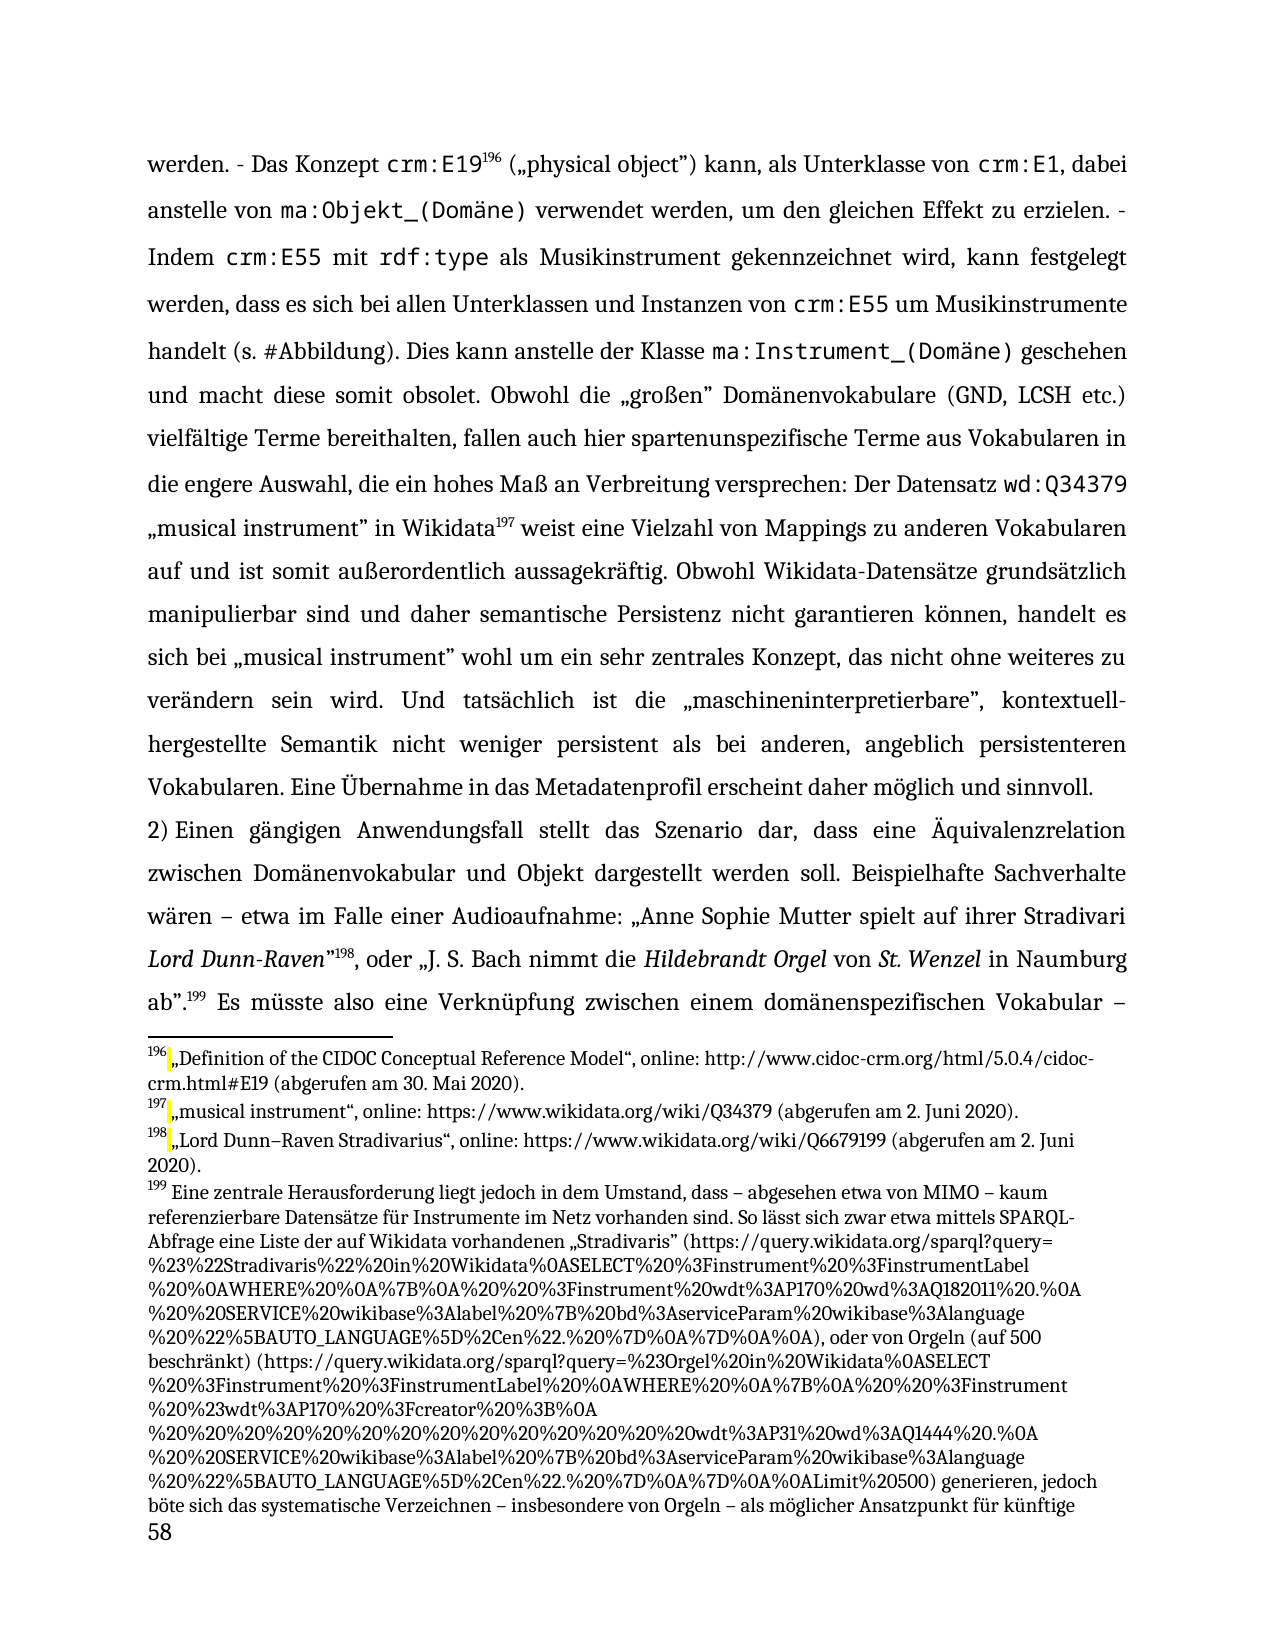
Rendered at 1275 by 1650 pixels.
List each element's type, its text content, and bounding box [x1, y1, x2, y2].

text 2) Einen gängigen Anwendungsfall stellt das Szenario dar, dass eine Äquivalenzrelation zwischen Domänenvokabular und Objekt dargestellt werden soll. Beispielhafte Sachverhalte wären – etwa im Falle einer Audioaufnahme: „Anne Sophie Mutter spielt auf ihrer Stradivari Lord Dunn-Raven”, oder „J. S. Bach nimmt die Hildebrandt Orgel von St. Wenzel in Naumburg ab”. Es müsste also eine Verknüpfung zwischen einem domänenspezifischen Vokabular – etwa der GND – und einem Objekt hergestellt werden, die besagt, dass beide Datensätze ein identisches Instrument bezeichnen. Dies kann etwa mithilfe der Property owl:sameAs, im Übrigens ebenfalls eine symmetric property (s.o.), geschehen. Analog zu den bereits beschriebenen Herausforderungen beim Mappen über eine Klassifikation ergibt sich jedoch auch hier beim Mappen zwischen einer Entität des Typs Instanz (Objekt) und einer des Typs Klasse (Vokabular) ein Problem: Während das ambiguöse Domänenvokabular durch den Verweis auf ein spezifisches Objekt disambiguiert wird, folgt „objektseitig” die logische Aussage, mit der „werkseitigen” Verwendung eines (eigentlich generischen) Terms sei immer genau jenes Objekt gemeint. [148, 816, 1127, 1017]
text Da das Verlinken von Objekten weniger im bibliographischen Bereich, als im Museumswesen eine Rolle spielt, erscheint es angebracht, in letzterem nach anwendbarer Terminologie zu suchen: Hier erscheint insbesondere das bereits erwähnte CIDOC CRM eine gute Anlaufstelle zu bieten. Dort findet sich das Property crm:P137 mit dem Label „exemplifies (is exemplified by)”. Die Domain des Propertys ist dabei auf crm:E1 (Entity) bezogen – die Range auf crm:E55 (Type). Beim Konzept crm:E55 handelt es sich um „CIDOC CRM’s interface to domain specific ontologies and thesauri”, indem die domänenspezifischen Terme etwa mit der Property crm:P127 „has broader term (has narrower term)” zu Unterklassen von crm:E55 deklariert werden (s. #Abbildung). Mehreres erscheint daher sinnvoll: - Das Property crm:P137 darf für die Relation „Beispiel” zwischenma:Instrument_nach_Vokabular_(Domäne) und ma:Objekt_(Domäne) eingeführt werden. Bemerkenswert ist zudem, dass diese Property als eine sog. symmetric property definiert werden kann, bei der also Domain und Range variabel sind. Sie wird dabei durch die Eigenschaft owl:symmetricProperty als solche klassifiziert. - Anstelle der Entität ma:Instrument_nach_Vokabular_(Domäne) kann die Entität crm:E55 (Type) als Schnittstelle zwischen domänenspezifischem Vokabular und dem Metadatenprofil verwendet werden. - Das Konzept crm:E19 („physical object”) kann, als Unterklasse von crm:E1, dabei anstelle von ma:Objekt_(Domäne) verwendet werden, um den gleichen Effekt zu erzielen. - Indem crm:E55 mit rdf:type als Musikinstrument gekennzeichnet wird, kann festgelegt werden, dass es sich bei allen Unterklassen und Instanzen von crm:E55 um Musikinstrumente handelt (s. #Abbildung). Dies kann anstelle der Klasse ma:Instrument_(Domäne) geschehen und macht diese somit obsolet. Obwohl die „großen” Domänenvokabulare (GND, LCSH etc.) vielfältige Terme bereithalten, fallen auch hier spartenunspezifische Terme aus Vokabularen in die engere Auswahl, die ein hohes Maß an Verbreitung versprechen: Der Datensatz wd:Q34379 „musical instrument” in Wikidata weist eine Vielzahl von Mappings zu anderen Vokabularen auf und ist somit außerordentlich aussagekräftig. Obwohl Wikidata-Datensätze grundsätzlich manipulierbar sind und daher semantische Persistenz nicht garantieren können, handelt es sich bei „musical instrument” wohl um ein sehr zentrales Konzept, das nicht ohne weiteres zu verändern sein wird. Und tatsächlich ist die „maschineninterpretierbare”, kontextuell-hergestellte Semantik nicht weniger persistent als bei anderen, angeblich persistenteren Vokabularen. Eine Übernahme in das Metadatenprofil erscheint daher möglich und sinnvoll. [148, 148, 1127, 801]
